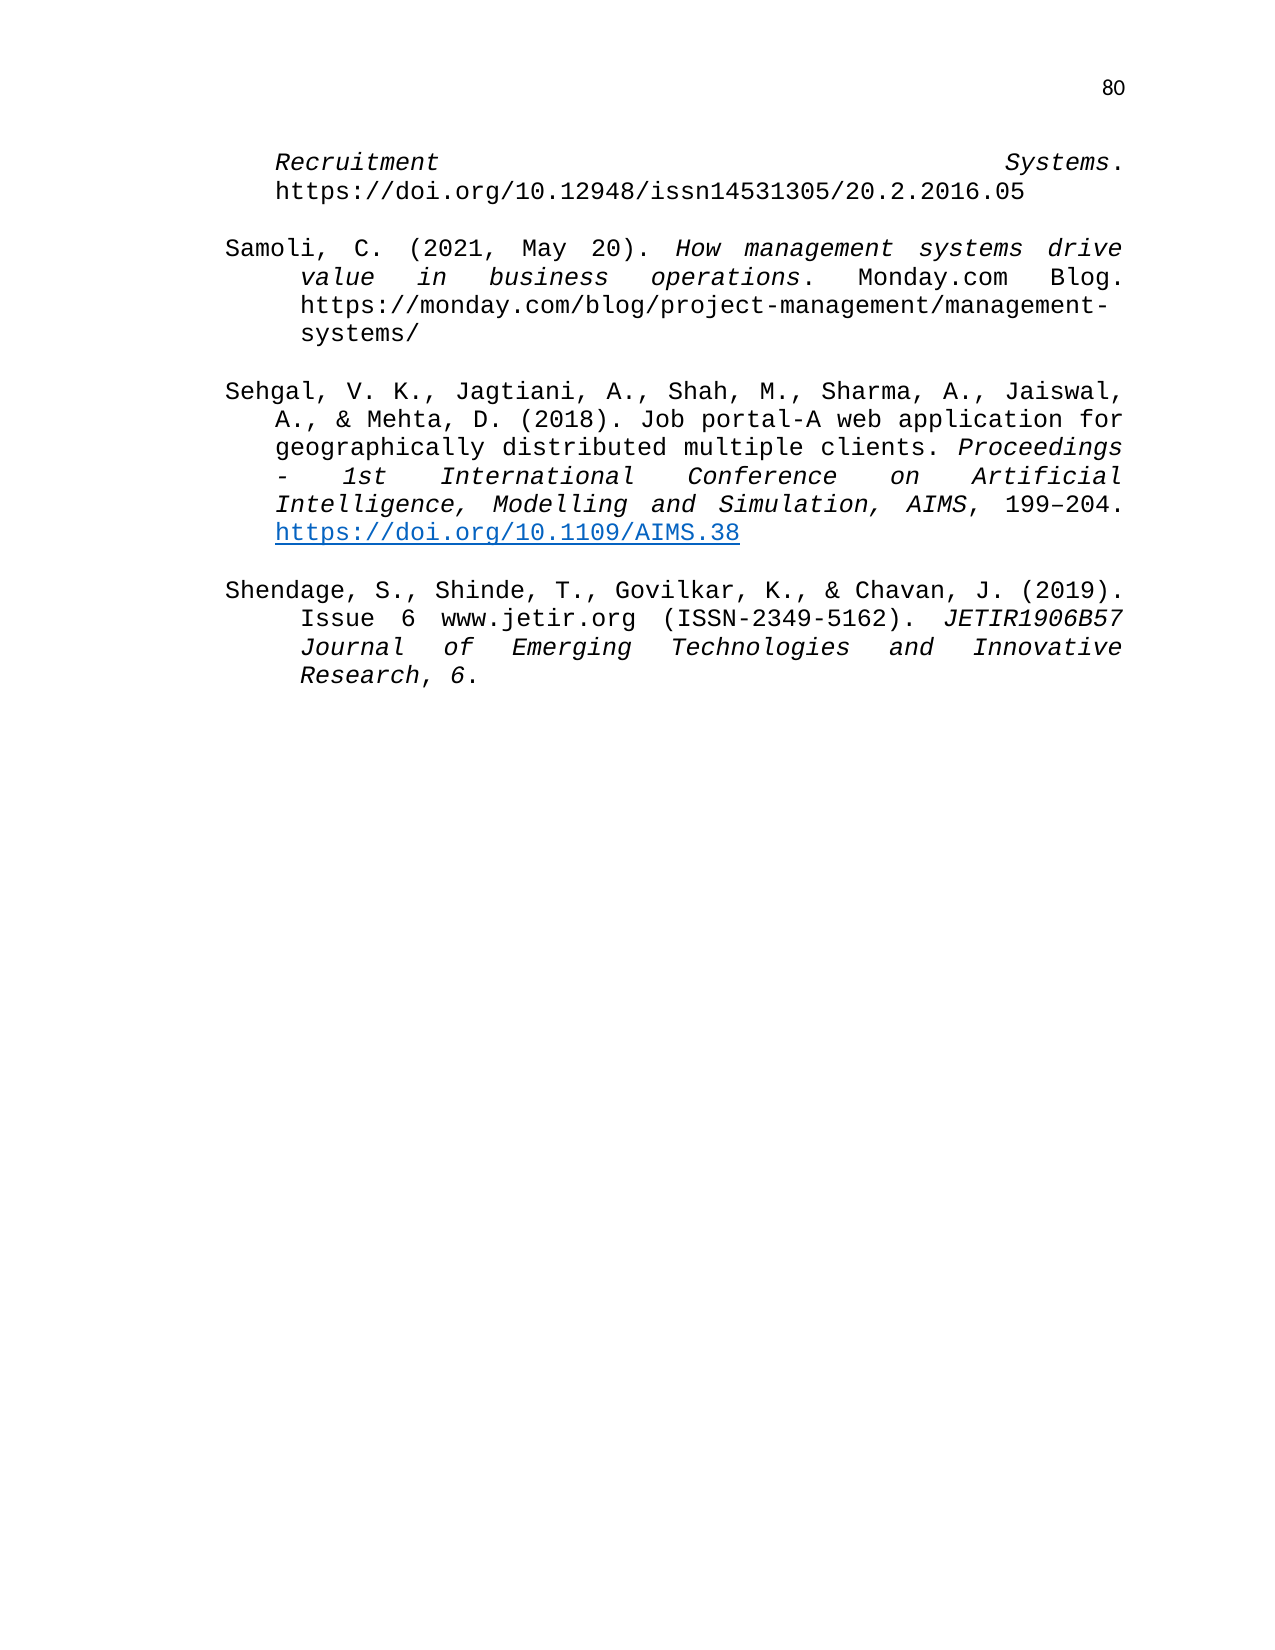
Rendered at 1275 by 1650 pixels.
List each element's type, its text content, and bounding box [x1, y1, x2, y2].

text Sehgal, V. K., Jagtiani, A., Shah, M., Sharma, A., Jaiswal, A., & Mehta, D. (2018). Job portal-A web application for geographically distributed multiple clients. Proceedings - 1st International Conference on Artificial Intelligence, Modelling and Simulation, AIMS, 199–204. https://doi.org/10.1109/AIMS.38 [225, 378, 1125, 548]
text Samoli, C. (2021, May 20). How management systems drive value in business operations. Monday.com Blog. https://monday.com/blog/project-management/management-systems/ [225, 236, 1125, 349]
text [225, 150, 1125, 207]
text Shendage, S., Shinde, T., Govilkar, K., & Chavan, J. (2019). Issue 6 www.jetir.org (ISSN-2349-5162). JETIR1906B57 Journal of Emerging Technologies and Innovative Research, 6. [225, 577, 1125, 691]
